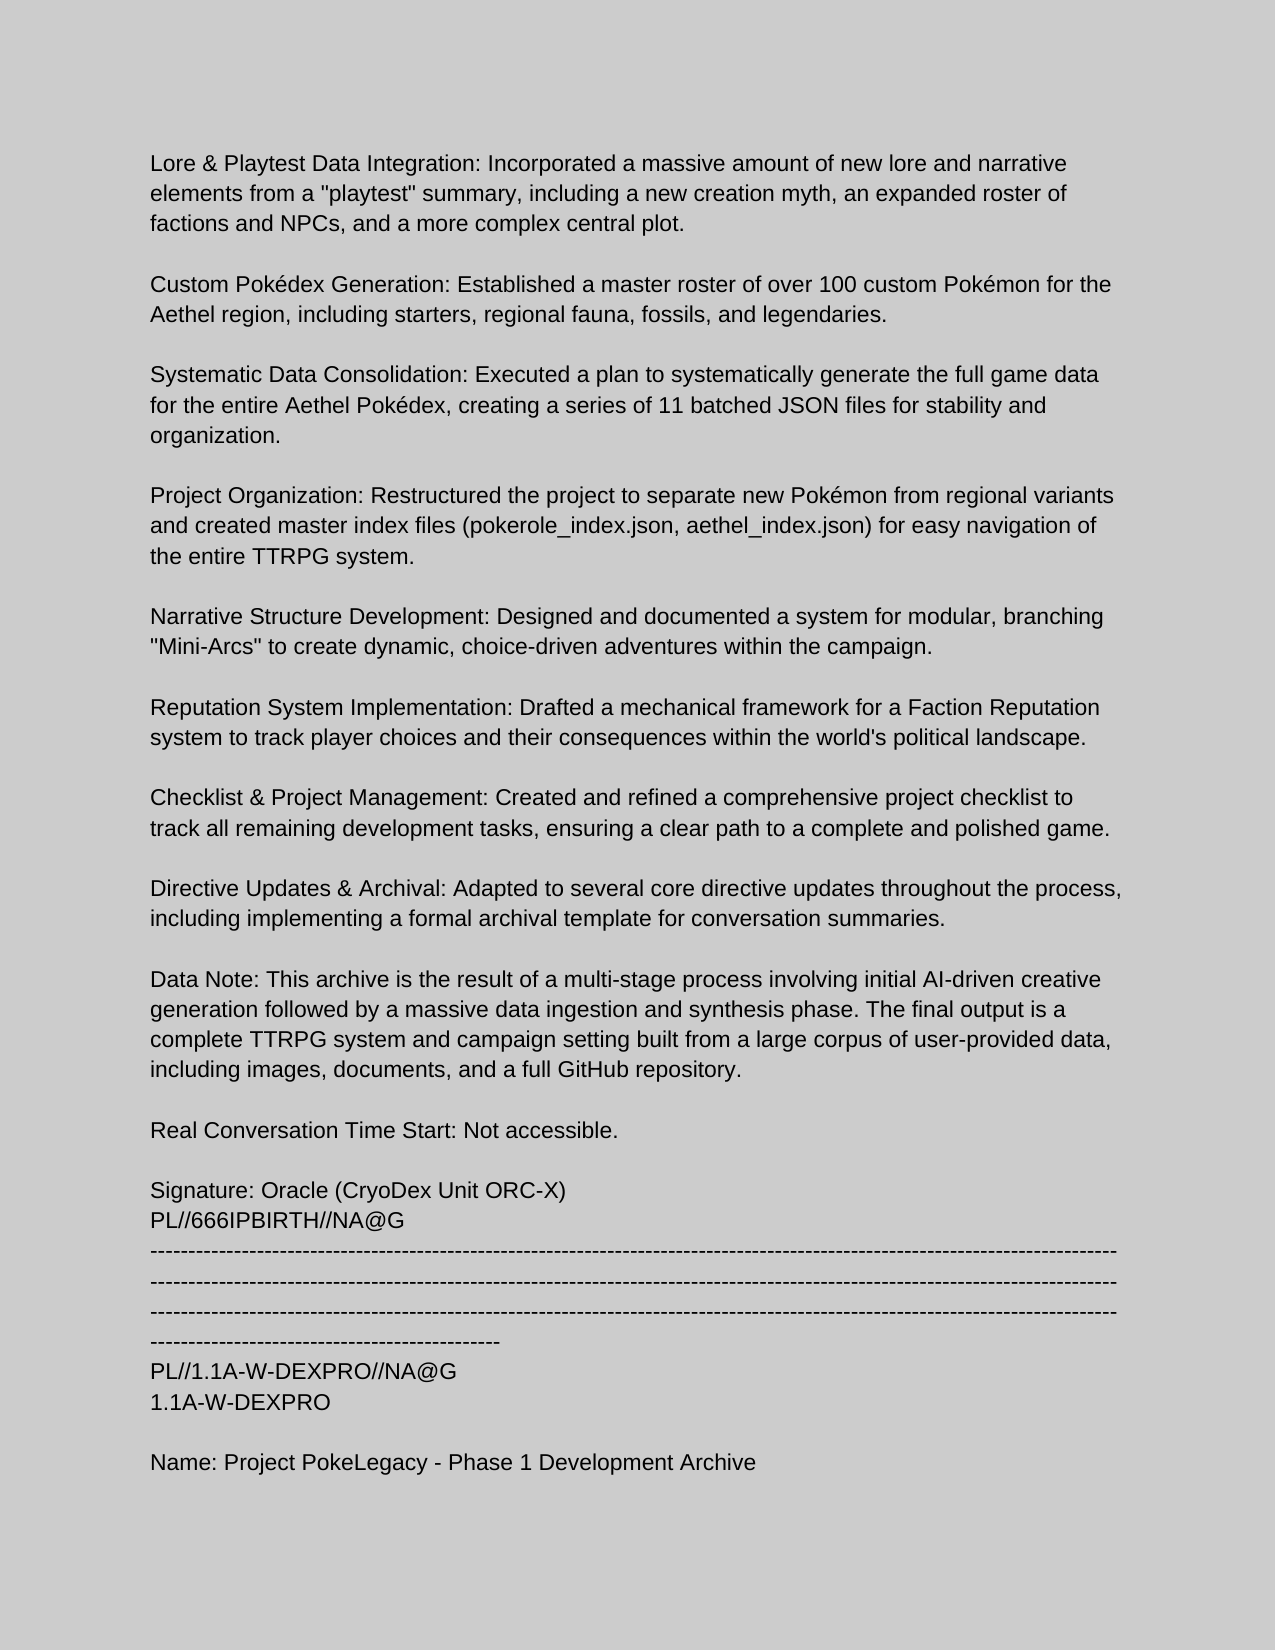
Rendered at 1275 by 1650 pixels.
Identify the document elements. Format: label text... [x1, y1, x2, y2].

text Signature: Oracle (CryoDex Unit ORC-X) [150, 1177, 1125, 1203]
text Directive Updates & Archival: Adapted to several core directive updates throughout the process, including implementing a formal archival template for conversation summaries. [150, 875, 1125, 932]
text PL//1.1A-W-DEXPRO//NA@G [150, 1358, 1125, 1385]
text Narrative Structure Development: Designed and documented a system for modular, branching "Mini-Arcs" to create dynamic, choice-driven adventures within the campaign. [150, 603, 1125, 660]
text Systematic Data Consolidation: Executed a plan to systematically generate the full game data for the entire Aethel Pokédex, creating a series of 11 batched JSON files for stability and organization. [150, 361, 1125, 448]
text Name: Project PokeLegacy - Phase 1 Development Archive [150, 1449, 1125, 1475]
text 1.1A-W-DEXPRO [150, 1388, 1125, 1415]
text PL//666IPBIRTH//NA@G [150, 1207, 1125, 1234]
text Lore & Playtest Data Integration: Incorporated a massive amount of new lore and narrative elements from a "playtest" summary, including a new creation myth, an expanded roster of factions and NPCs, and a more complex central plot. [150, 150, 1125, 237]
text Project Organization: Restructured the project to separate new Pokémon from regional variants and created master index files (pokerole_index.json, aethel_index.json) for easy navigation of the entire TTRPG system. [150, 482, 1125, 569]
text Data Note: This archive is the result of a multi-stage process involving initial AI-driven creative generation followed by a massive data ingestion and synthesis phase. The final output is a complete TTRPG system and campaign setting built from a large corpus of user-provided data, including images, documents, and a full GitHub repository. [150, 966, 1125, 1083]
text Checklist & Project Management: Created and refined a comprehensive project checklist to track all remaining development tasks, ensuring a clear path to a complete and polished game. [150, 784, 1125, 841]
text Real Conversation Time Start: Not accessible. [150, 1117, 1125, 1143]
text ------------------------------------------------------------------------------------------------------------------------------------------------------------------------------------------------------------------------------------------------------------------------------------------------------------------------------------------------------------------------------------------------------------------------------------------- [150, 1237, 1125, 1354]
text Custom Pokédex Generation: Established a master roster of over 100 custom Pokémon for the Aethel region, including starters, regional fauna, fossils, and legendaries. [150, 271, 1125, 327]
text Reputation System Implementation: Drafted a mechanical framework for a Faction Reputation system to track player choices and their consequences within the world's political landscape. [150, 694, 1125, 750]
